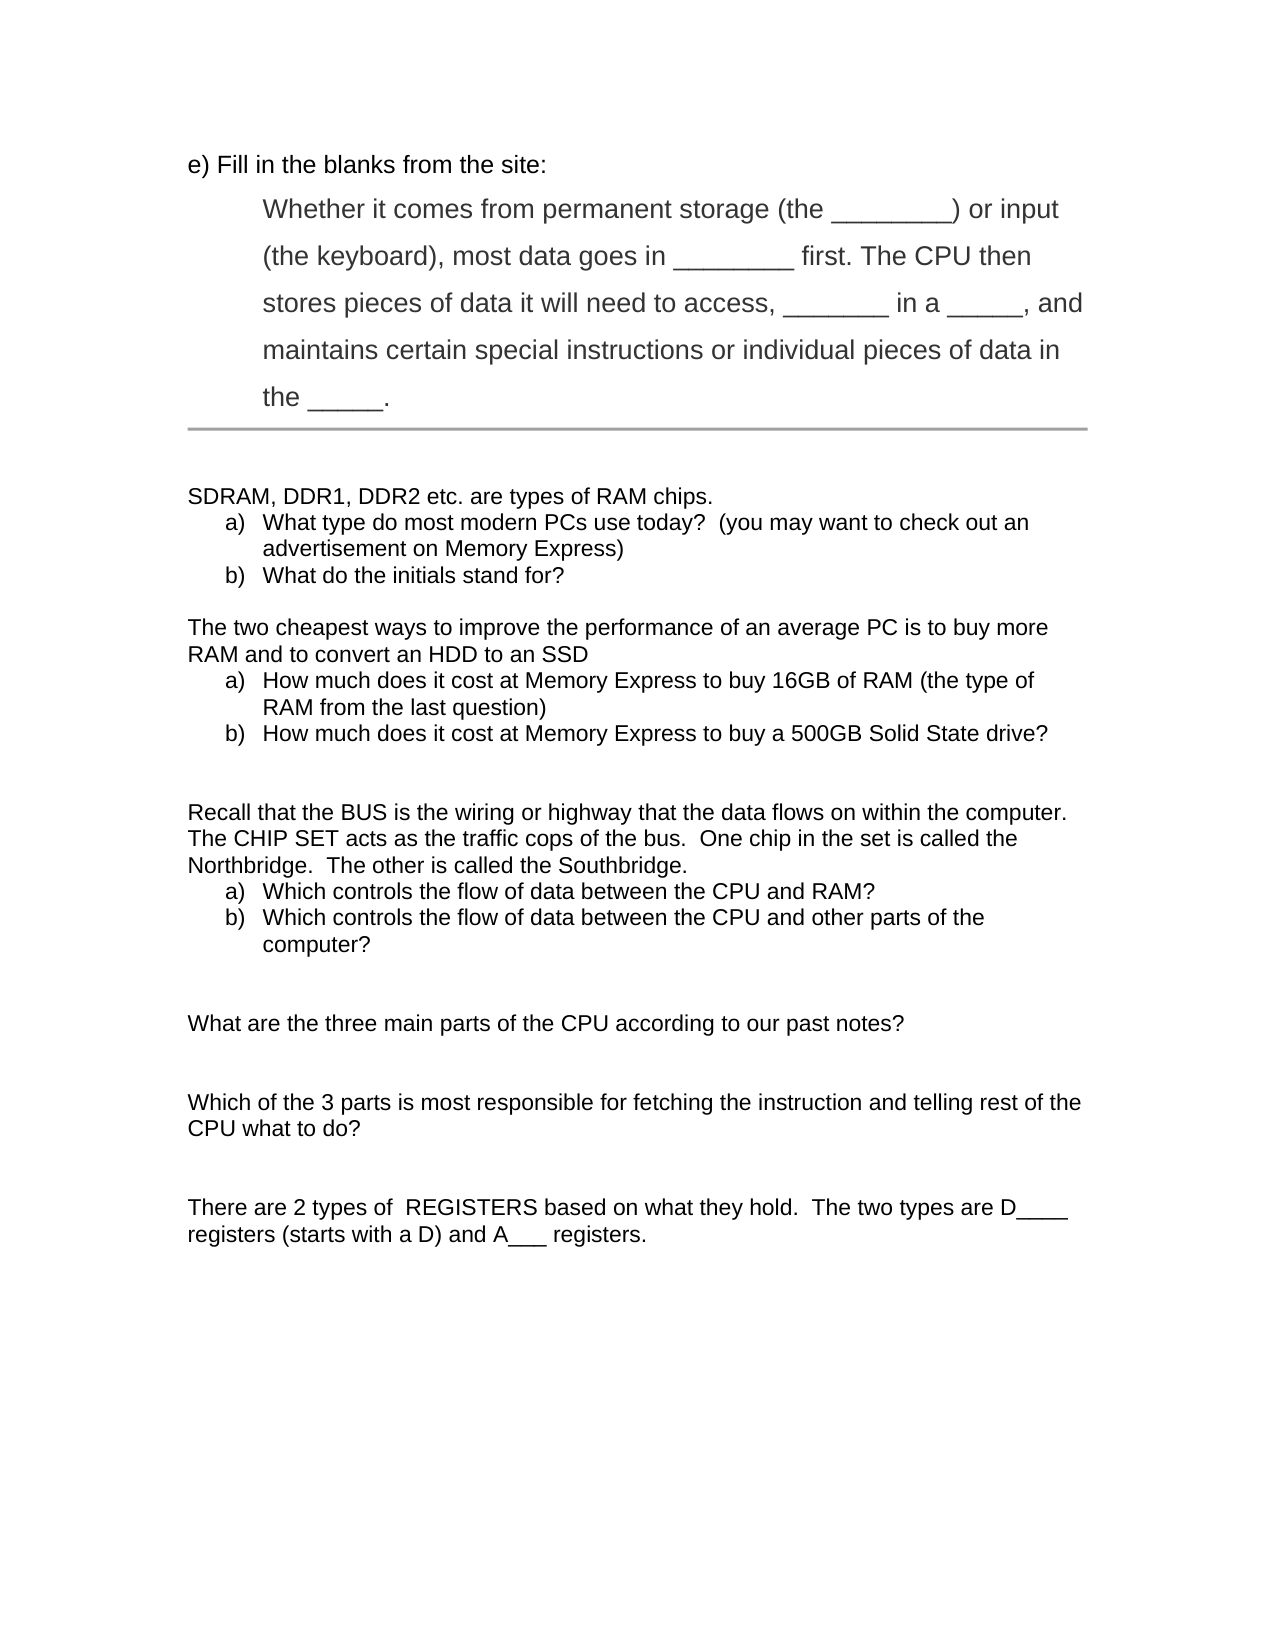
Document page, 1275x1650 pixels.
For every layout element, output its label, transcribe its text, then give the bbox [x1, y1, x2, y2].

list How much does it cost at Memory Express to buy a 500GB Solid State drive? [225, 720, 1087, 746]
text e) Fill in the blanks from the site: [187, 150, 1087, 179]
text Whether it comes from permanent storage (the ________) or input (the keyboard), most data goes in ________ first. The CPU then stores pieces of data it will need to access, _______ in a _____, and maintains certain special instructions or individual pieces of data in the _____. [262, 193, 1087, 412]
text SDRAM, DDR1, DDR2 etc. are types of RAM chips. [187, 483, 1087, 509]
text The two cheapest ways to improve the performance of an average PC is to buy more RAM and to convert an HDD to an SSD [187, 614, 1087, 667]
text There are 2 types of REGISTERS based on what they hold. The two types are D____ registers (starts with a D) and A___ registers. [187, 1194, 1087, 1247]
text Recall that the BUS is the wiring or highway that the data flows on within the computer. The CHIP SET acts as the traffic cops of the bus. One chip in the set is called the Northbridge. The other is called the Southbridge. [187, 799, 1087, 878]
list What type do most modern PCs use today? (you may want to check out an advertisement on Memory Express) [225, 509, 1087, 562]
list Which controls the flow of data between the CPU and other parts of the computer? [225, 904, 1087, 957]
list What do the initials stand for? [225, 562, 1087, 588]
list How much does it cost at Memory Express to buy 16GB of RAM (the type of RAM from the last question) [225, 667, 1087, 720]
list Which controls the flow of data between the CPU and RAM? [225, 878, 1087, 904]
text Which of the 3 parts is most responsible for fetching the instruction and telling rest of the CPU what to do? [187, 1089, 1087, 1141]
text What are the three main parts of the CPU according to our past notes? [187, 1010, 1087, 1036]
